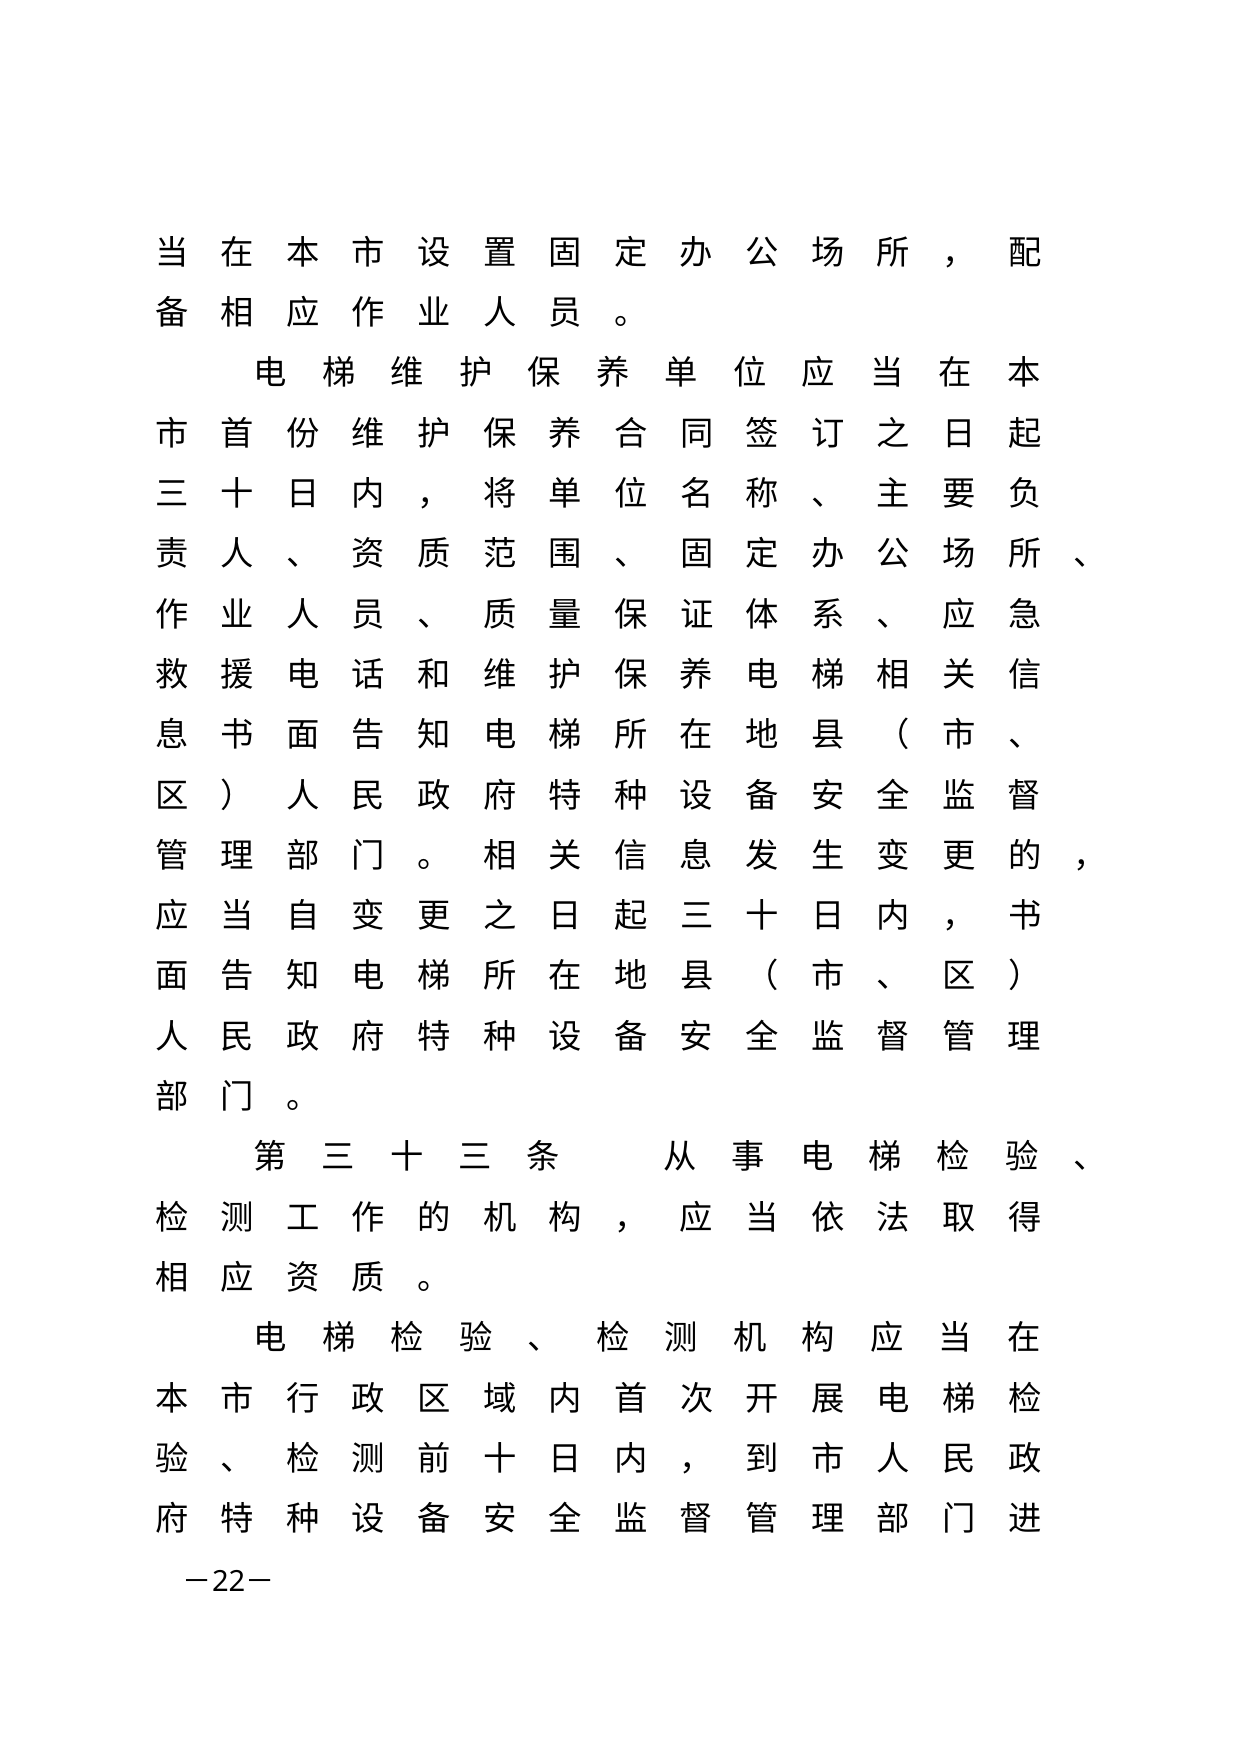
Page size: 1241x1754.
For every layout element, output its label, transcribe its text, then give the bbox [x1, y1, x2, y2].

text 第三十三条 从事电梯检验、检测工作的机构，应当依法取得相应资质。 [155, 1124, 1073, 1305]
text 第三十二条 在本市行政区域内从事电梯维护保养业务，应当在本市设置固定办公场所，配备相应作业人员。 [155, 219, 1073, 340]
text 电梯检验、检测机构应当在本市行政区域内首次开展电梯检验、检测前十日内，到市人民政府特种设备安全监督管理部门进行检验、检测信息数据端口对接，纳入全省检验、检测机构数据库管理。 [155, 1305, 1073, 1546]
text 电梯维护保养单位应当在本市首份维护保养合同签订之日起三十日内，将单位名称、主要负责人、资质范围、固定办公场所、作业人员、质量保证体系、应急救援电话和维护保养电梯相关信息书面告知电梯所在地县（市、区）人民政府特种设备安全监督管理部门。相关信息发生变更的，应当自变更之日起三十日内，书面告知电梯所在地县（市、区）人民政府特种设备安全监督管理部门。 [155, 340, 1073, 1124]
